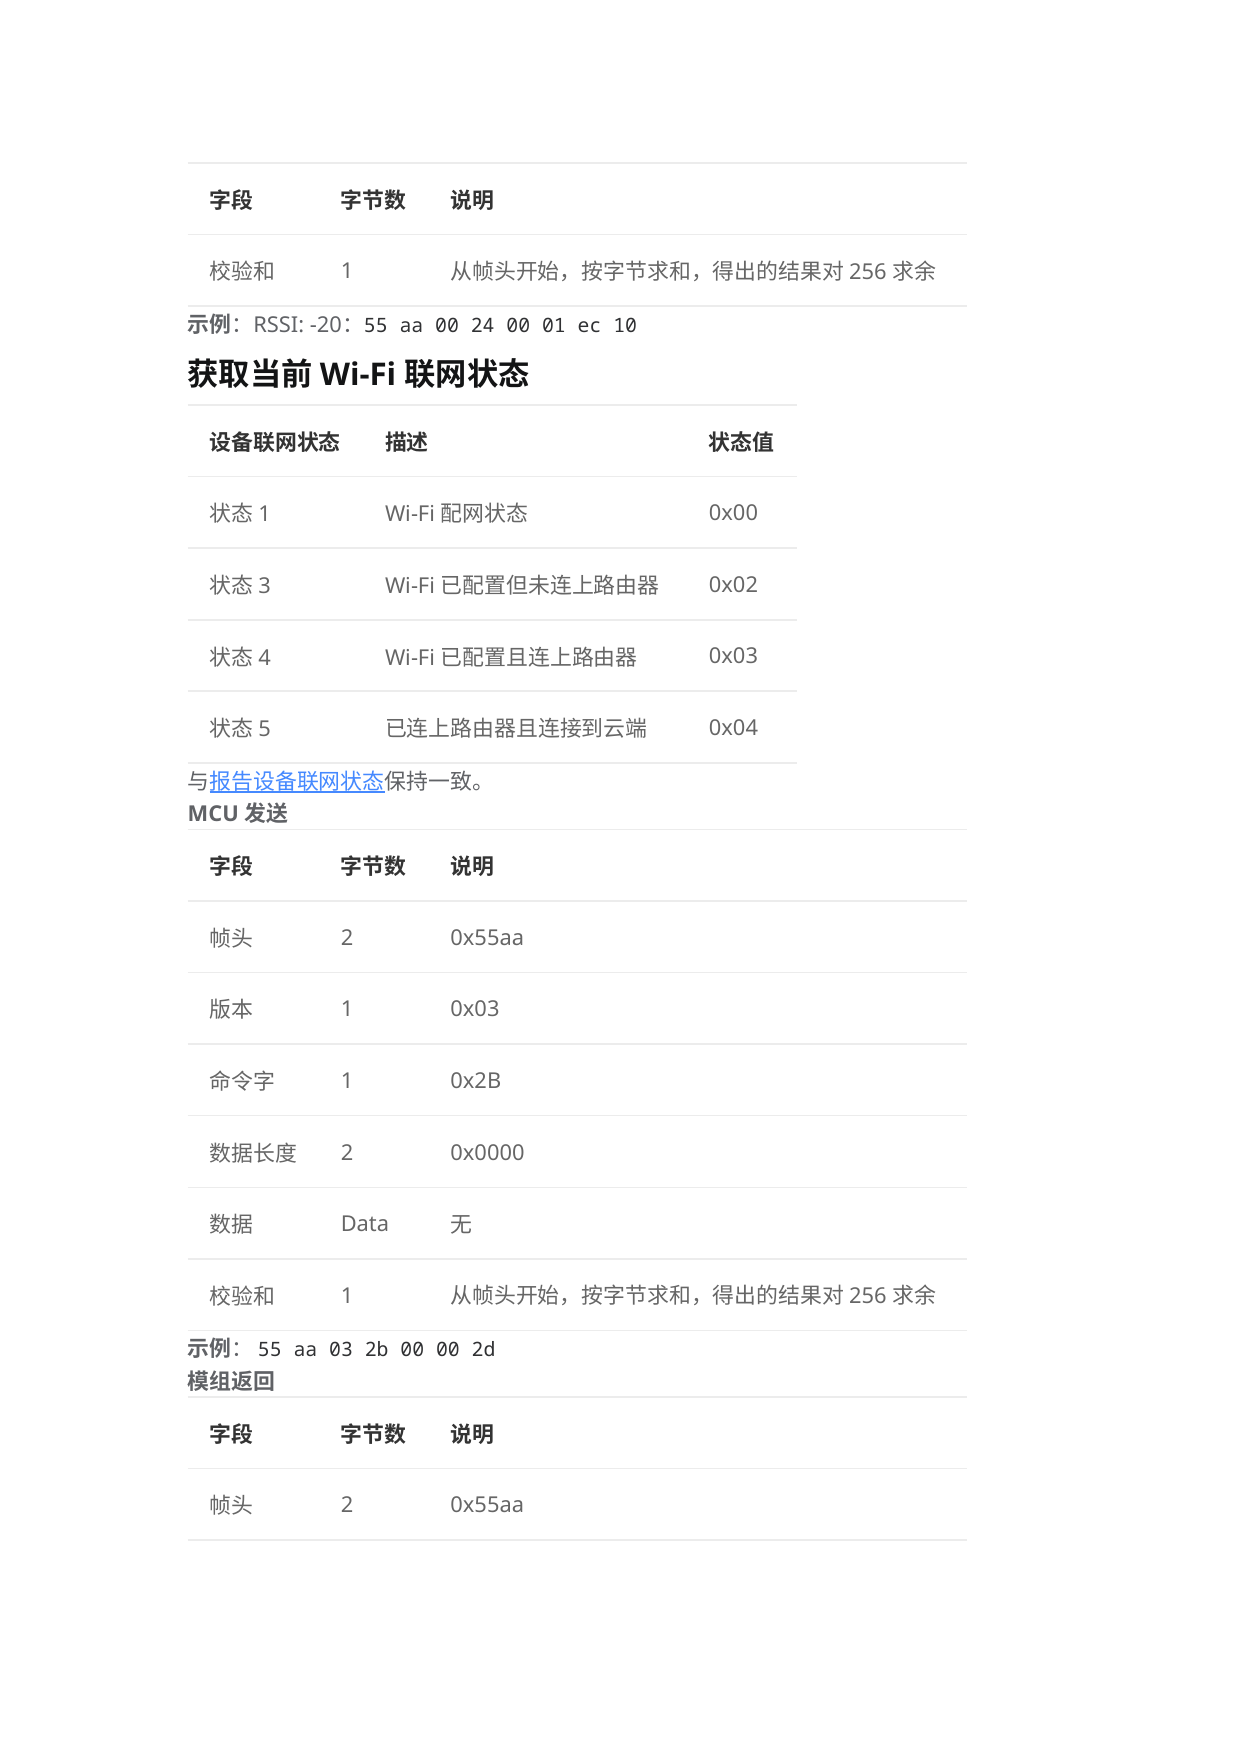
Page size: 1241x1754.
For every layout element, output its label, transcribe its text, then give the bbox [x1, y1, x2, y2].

text MCU 发送 [187, 796, 1053, 828]
table_cell 版本 [188, 973, 319, 1043]
table_cell Data [319, 1188, 428, 1258]
table_cell 1 [319, 1260, 428, 1329]
table_cell 1 [319, 235, 428, 305]
table_cell 从帧头开始，按字节求和，得出的结果对 256 求余 [428, 1260, 967, 1329]
table_cell 无 [428, 1188, 967, 1258]
table_header 说明 [428, 1398, 967, 1468]
table_header 说明 [428, 164, 967, 233]
table_cell 帧头 [188, 1469, 319, 1539]
table_cell 2 [319, 1469, 428, 1539]
table_cell 2 [319, 1116, 428, 1186]
table_cell 命令字 [188, 1045, 319, 1115]
table_cell 状态 5 [188, 692, 363, 762]
text 示例： 55 aa 03 2b 00 00 2d [187, 1331, 1053, 1363]
text 示例：RSSI: -20：55 aa 00 24 00 01 ec 10 [187, 307, 1053, 339]
table_header 字节数 [319, 830, 428, 900]
table_cell 从帧头开始，按字节求和，得出的结果对 256 求余 [428, 235, 967, 305]
table_cell Wi-Fi 已配置且连上路由器 [363, 621, 687, 690]
table_header 字段 [188, 164, 319, 233]
table_header 字节数 [319, 1398, 428, 1468]
table_header 描述 [363, 406, 687, 476]
table_cell 校验和 [188, 1260, 319, 1329]
table_cell 状态 3 [188, 549, 363, 619]
table_header 字段 [188, 1398, 319, 1468]
table_cell 0x55aa [428, 1469, 967, 1539]
table_cell 帧头 [188, 902, 319, 972]
text 与报告设备联网状态保持一致。 [187, 763, 1053, 796]
table_cell 状态 4 [188, 621, 363, 690]
table_header 状态值 [687, 406, 797, 476]
table_cell Wi-Fi 已配置但未连上路由器 [363, 549, 687, 619]
text 模组返回 [187, 1363, 1053, 1396]
table_cell 0x02 [687, 549, 797, 619]
table_cell 已连上路由器且连接到云端 [363, 692, 687, 762]
text 获取当前 Wi-Fi 联网状态 [187, 339, 1053, 404]
table_cell 0x03 [687, 621, 797, 690]
table_cell 数据长度 [188, 1116, 319, 1186]
table_header 字段 [188, 830, 319, 900]
table_cell 1 [319, 973, 428, 1043]
table_cell 0x2B [428, 1045, 967, 1115]
table_header 字节数 [319, 164, 428, 233]
table_cell 0x03 [428, 973, 967, 1043]
table_header 设备联网状态 [188, 406, 363, 476]
table_cell 状态 1 [188, 477, 363, 547]
table_cell 0x55aa [428, 902, 967, 972]
table_cell 0x0000 [428, 1116, 967, 1186]
table_cell 数据 [188, 1188, 319, 1258]
table_cell 1 [319, 1045, 428, 1115]
table_cell 0x00 [687, 477, 797, 547]
table_cell 校验和 [188, 235, 319, 305]
table_header 说明 [428, 830, 967, 900]
table_cell 2 [319, 902, 428, 972]
table_cell 0x04 [687, 692, 797, 762]
table_cell Wi-Fi 配网状态 [363, 477, 687, 547]
